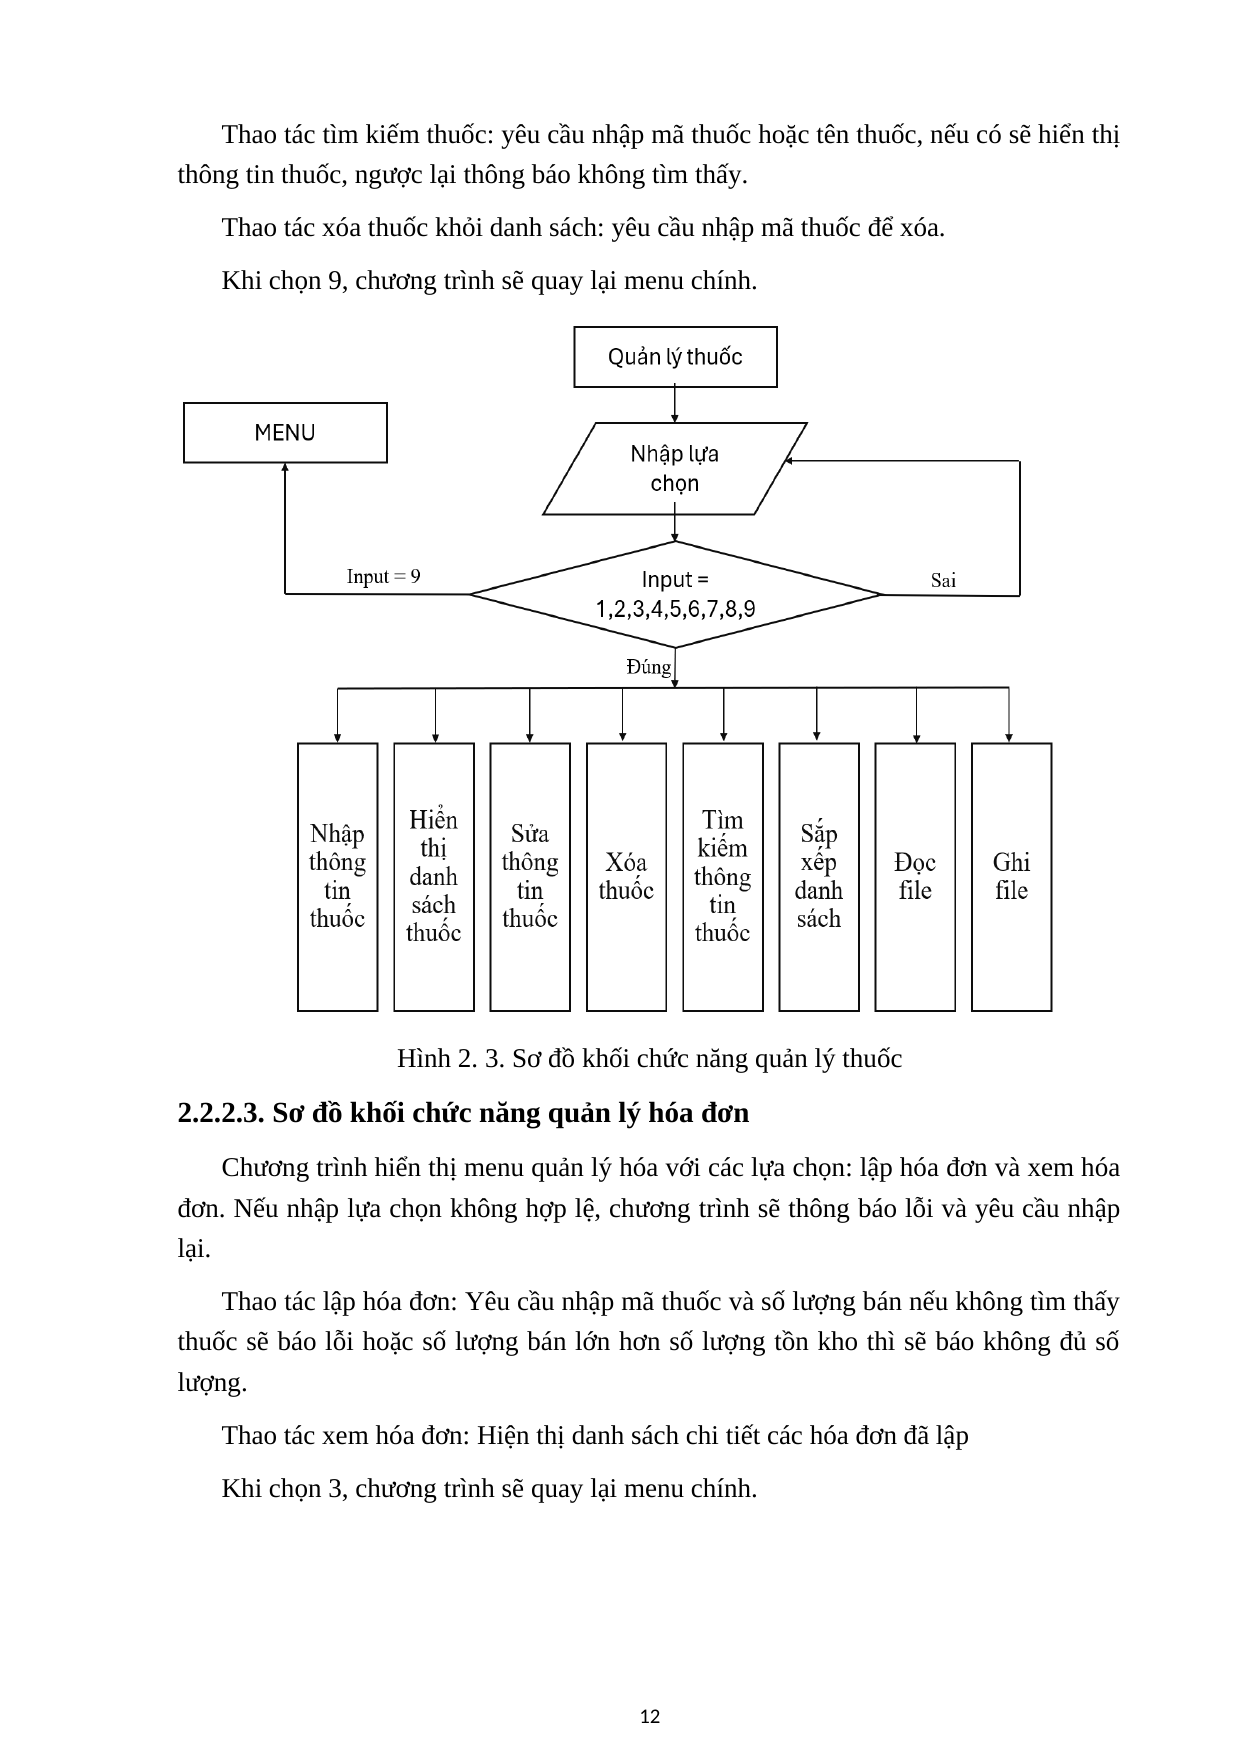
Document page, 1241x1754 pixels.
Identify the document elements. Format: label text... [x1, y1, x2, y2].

text Thao tác lập hóa đơn: Yêu cầu nhập mã thuốc và số lượng bán nếu không tìm thấy thuốc sẽ báo lỗi hoặc số lượng bán lớn hơn số lượng tồn kho thì sẽ báo không đủ số lượng. [177, 1285, 1122, 1397]
text Thao tác xem hóa đơn: Hiện thị danh sách chi tiết các hóa đơn đã lập [177, 1419, 1122, 1450]
picture [177, 317, 1101, 1023]
text Khi chọn 3, chương trình sẽ quay lại menu chính. [177, 1472, 1122, 1503]
text Chương trình hiển thị menu quản lý hóa với các lựa chọn: lập hóa đơn và xem hóa đơn. Nếu nhập lựa chọn không hợp lệ, chương trình sẽ thông báo lỗi và yêu cầu nhập lại. [177, 1151, 1122, 1263]
text Khi chọn 9, chương trình sẽ quay lại menu chính. [177, 264, 1122, 296]
text Hình 2. 3. Sơ đồ khối chức năng quản lý thuốc [177, 1042, 1122, 1073]
subtitle 2.2.2.3. Sơ đồ khối chức năng quản lý hóa đơn [177, 1095, 1122, 1129]
text Thao tác xóa thuốc khỏi danh sách: yêu cầu nhập mã thuốc để xóa. [177, 211, 1122, 243]
text Thao tác tìm kiếm thuốc: yêu cầu nhập mã thuốc hoặc tên thuốc, nếu có sẽ hiển thị thông tin thuốc, ngược lại thông báo không tìm thấy. [177, 118, 1122, 190]
